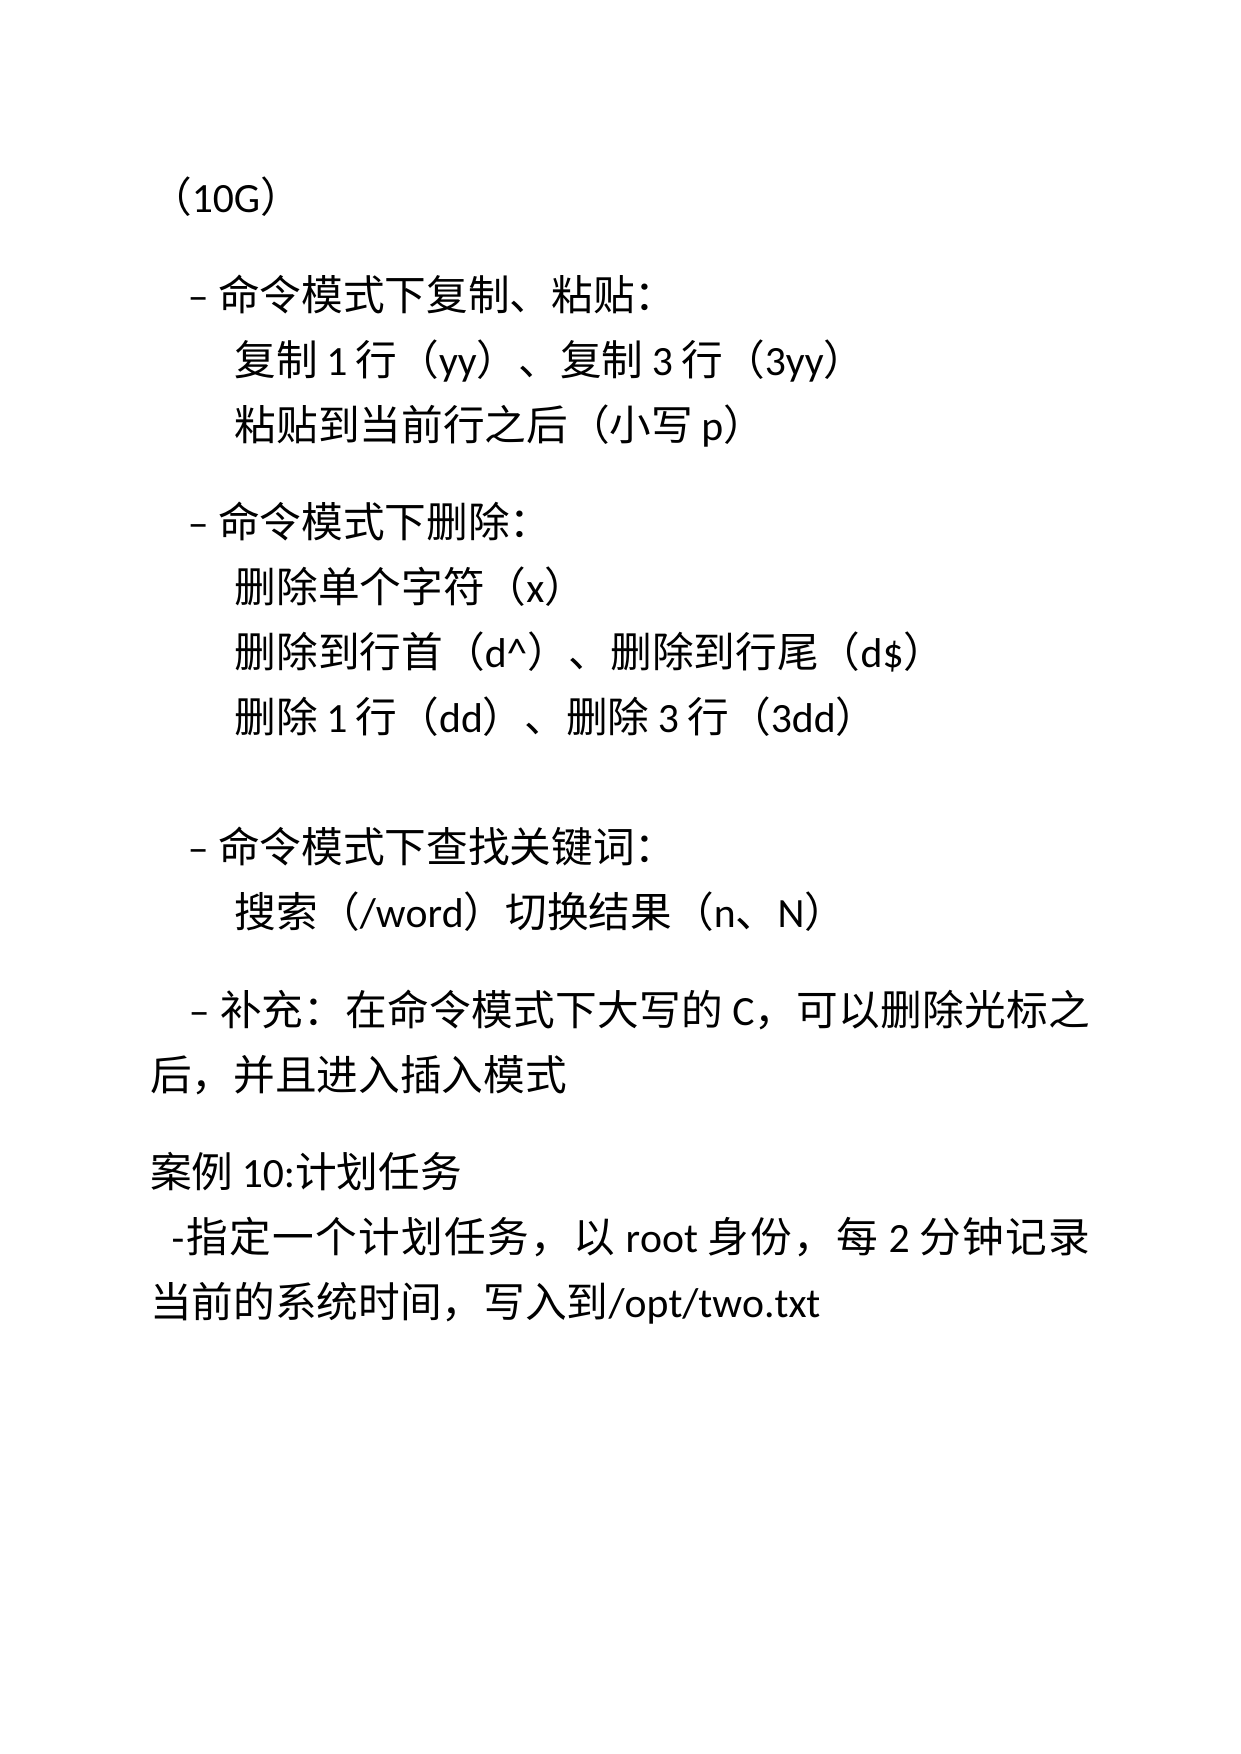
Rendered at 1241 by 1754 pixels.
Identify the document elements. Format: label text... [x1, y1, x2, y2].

text 搜索（/word）切换结果（n、N） [150, 877, 1090, 942]
text – 命令模式下复制、粘贴： [150, 259, 1090, 324]
text 删除到行首（d^）、删除到行尾（d$） [150, 617, 1090, 682]
text 复制1行（yy）、复制3行（3yy） [150, 324, 1090, 389]
text – 补充：在命令模式下大写的C，可以删除光标之后，并且进入插入模式 [150, 974, 1090, 1104]
text 删除单个字符（x） [150, 552, 1090, 617]
text 删除1行（dd）、删除3行（3dd） [150, 682, 1090, 747]
text – 命令模式下查找关键词： [150, 812, 1090, 877]
text 粘贴到当前行之后（小写p） [150, 389, 1090, 454]
text – 命令模式下删除： [150, 487, 1090, 552]
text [150, 162, 1090, 227]
text -指定一个计划任务，以root身份，每2分钟记录当前的系统时间，写入到/opt/two.txt [150, 1202, 1090, 1332]
text 案例10:计划任务 [150, 1137, 1090, 1202]
